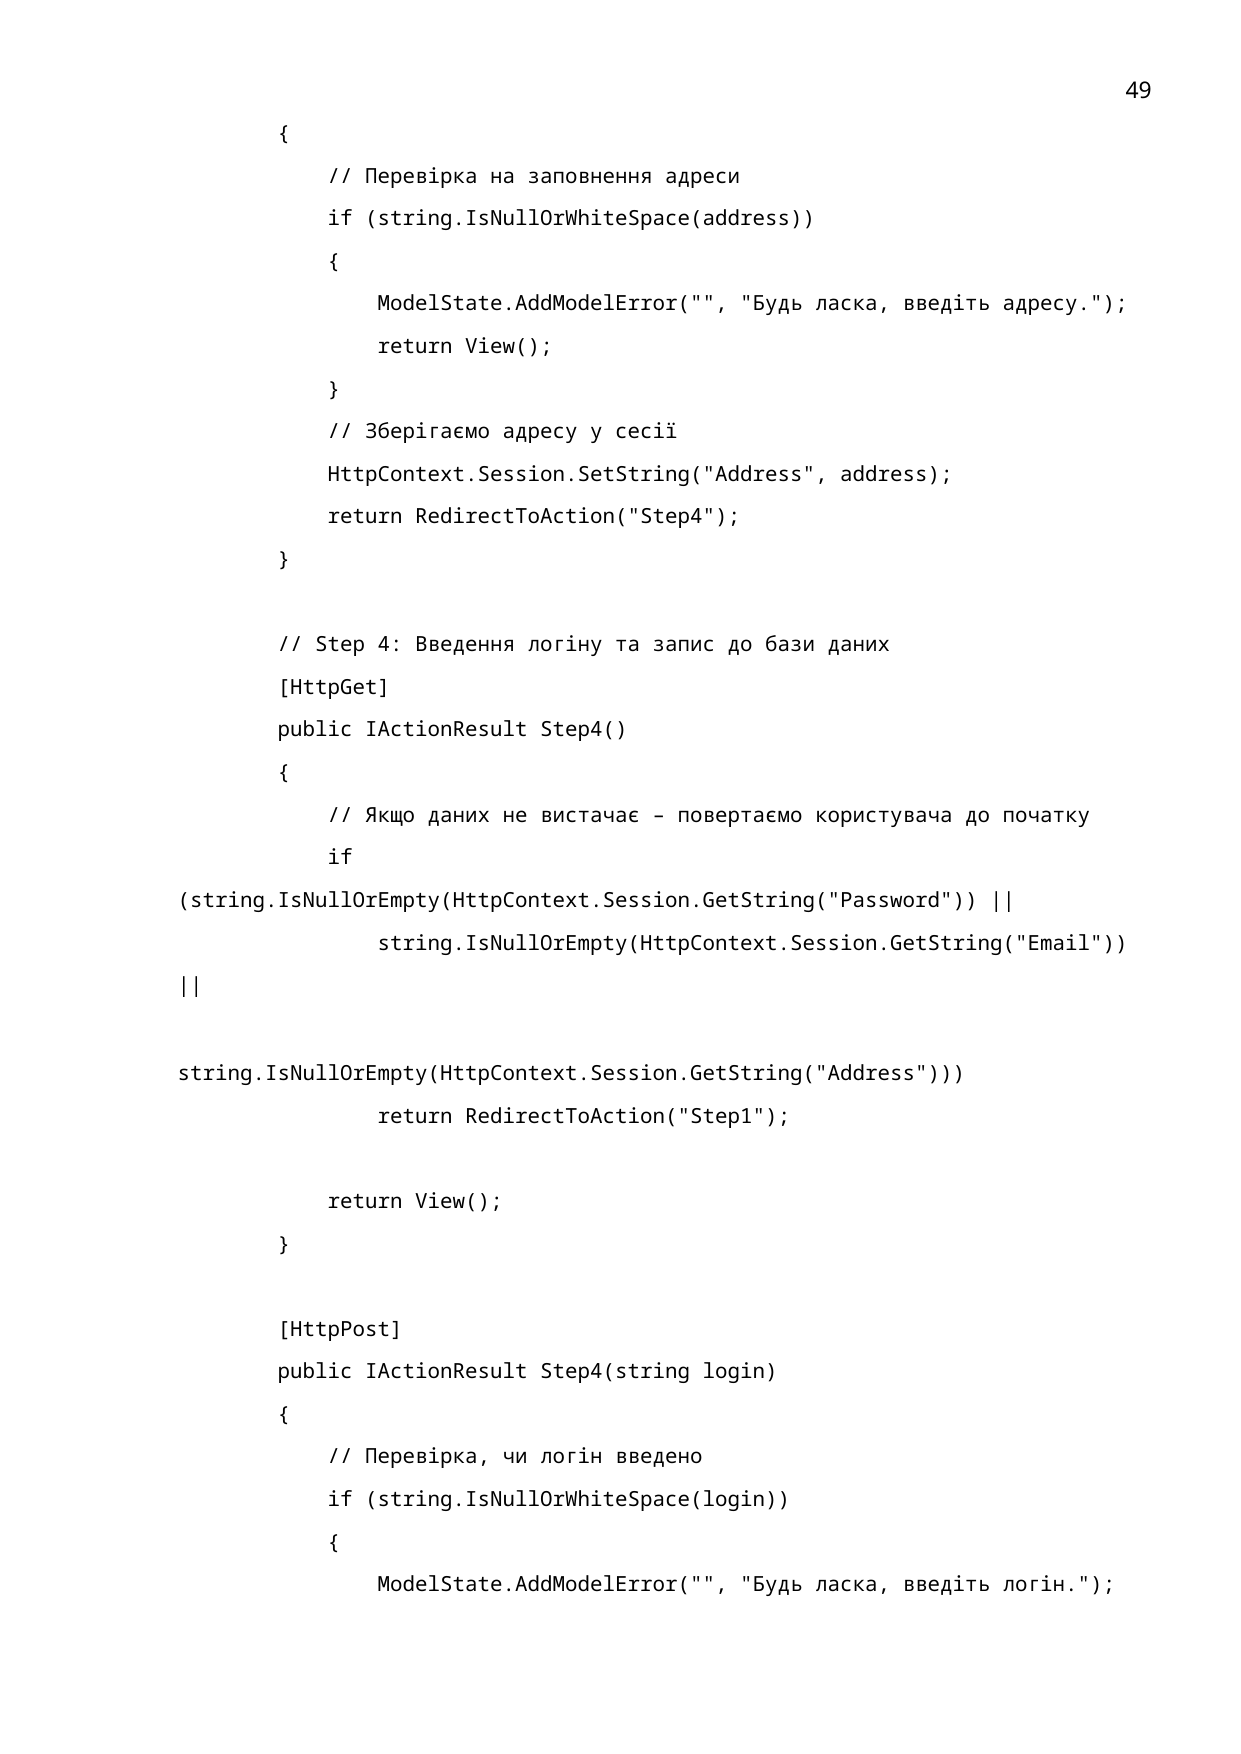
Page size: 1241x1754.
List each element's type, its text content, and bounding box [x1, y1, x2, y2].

text string.IsNullOrEmpty(HttpContext.Session.GetString("Email")) || [177, 928, 1152, 999]
text public IActionResult Step4(string login) [177, 1356, 1152, 1385]
text // Step 4: Введення логіну та запис до бази даних [177, 629, 1152, 658]
text if (string.IsNullOrWhiteSpace(address)) [177, 203, 1152, 232]
text [HttpGet] [177, 672, 1152, 700]
text // Зберігаємо адресу у сесії [177, 416, 1152, 445]
text { [177, 246, 1152, 274]
text { [177, 118, 1152, 147]
text { [177, 1527, 1152, 1555]
text { [177, 1399, 1152, 1427]
text ModelState.AddModelError("", "Будь ласка, введіть адресу."); [177, 288, 1152, 317]
text } [177, 1229, 1152, 1257]
text return RedirectToAction("Step1"); [177, 1101, 1152, 1129]
text } [177, 374, 1152, 402]
text // Перевірка на заповнення адреси [177, 161, 1152, 189]
text // Перевірка, чи логін введено [177, 1442, 1152, 1470]
text return RedirectToAction("Step4"); [177, 502, 1152, 530]
text return View(); [177, 1186, 1152, 1214]
text { [177, 757, 1152, 786]
text if (string.IsNullOrEmpty(HttpContext.Session.GetString("Password")) || [177, 842, 1152, 913]
text return View(); [177, 331, 1152, 359]
text // Якщо даних не вистачає – повертаємо користувача до початку [177, 800, 1152, 828]
text if (string.IsNullOrWhiteSpace(login)) [177, 1484, 1152, 1513]
text HttpContext.Session.SetString("Address", address); [177, 459, 1152, 487]
text public IActionResult Step4() [177, 714, 1152, 743]
text } [177, 544, 1152, 573]
text [HttpPost] [177, 1314, 1152, 1342]
text string.IsNullOrEmpty(HttpContext.Session.GetString("Address"))) [177, 1013, 1152, 1087]
text ModelState.AddModelError("", "Будь ласка, введіть логін."); [177, 1569, 1152, 1598]
